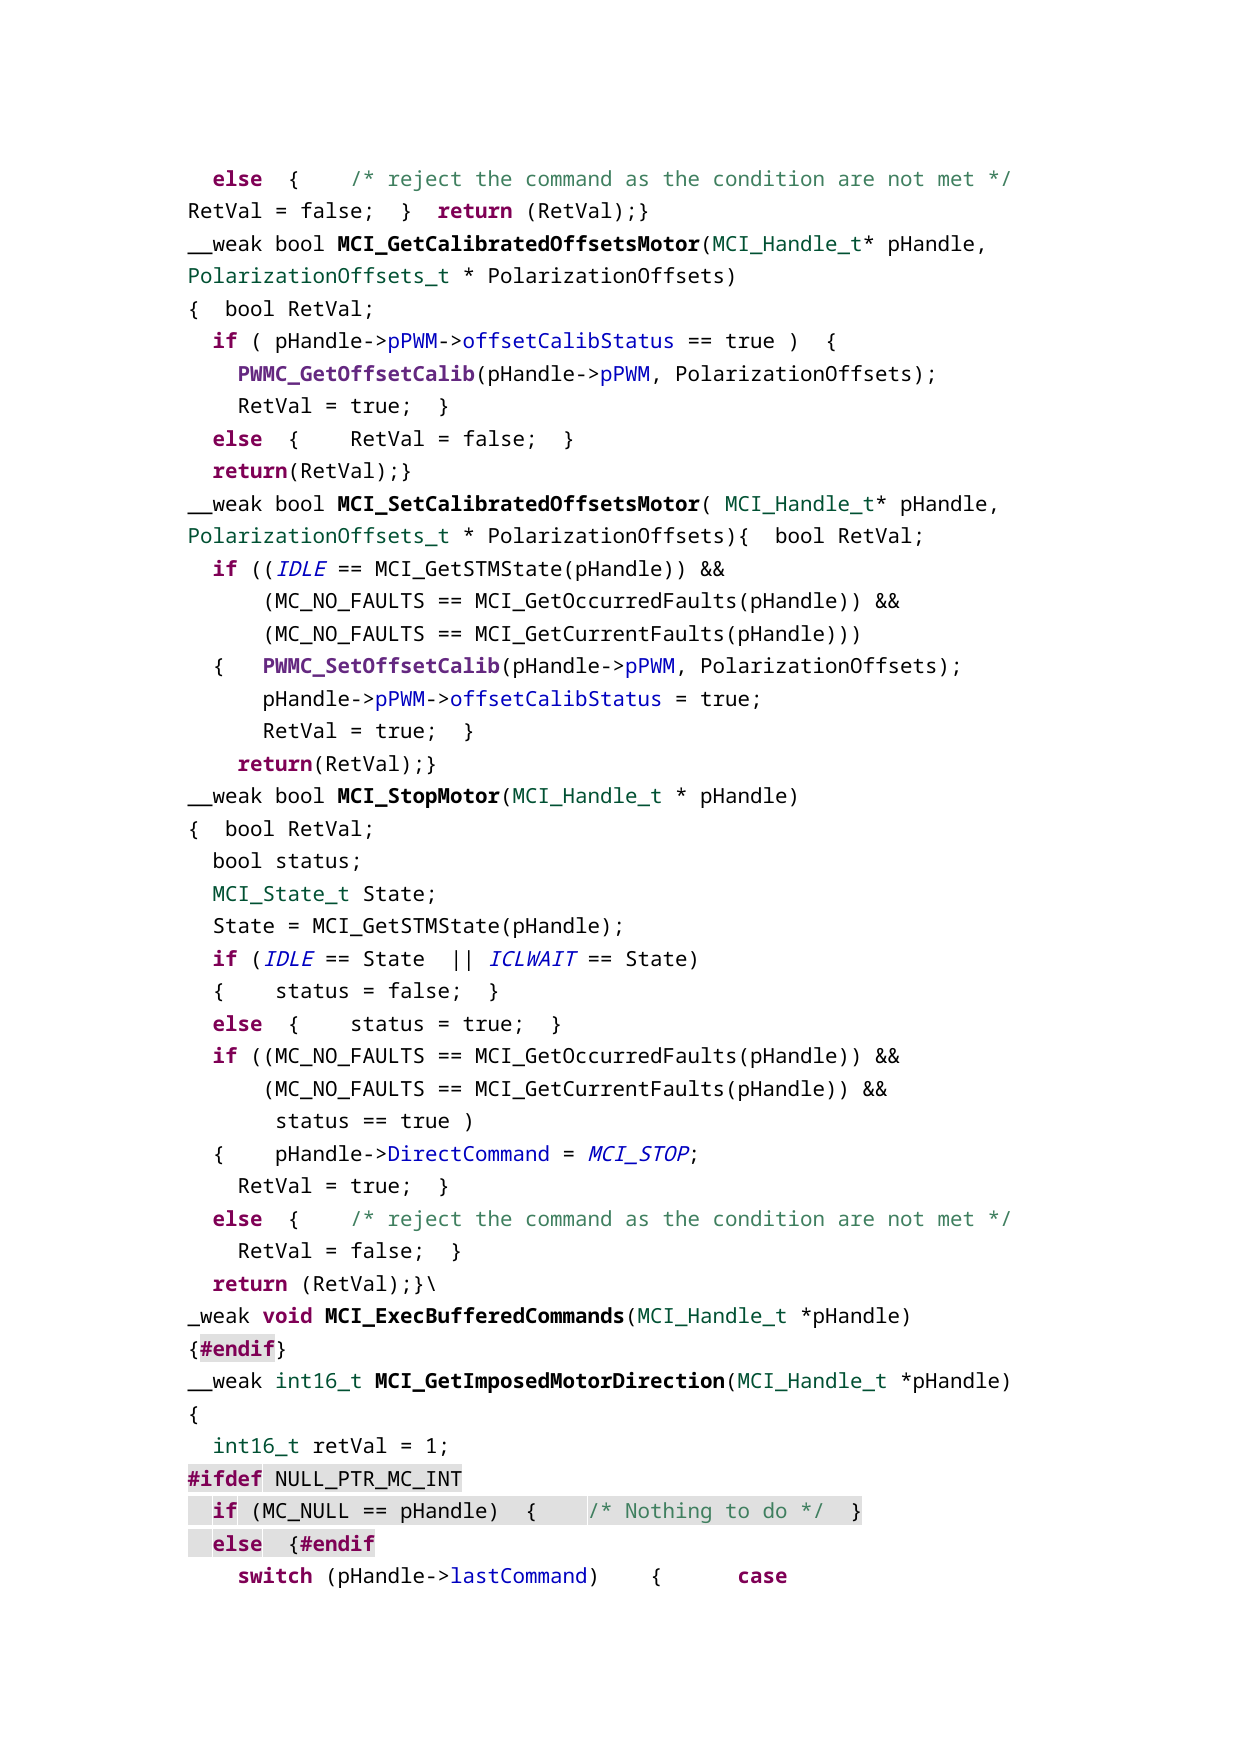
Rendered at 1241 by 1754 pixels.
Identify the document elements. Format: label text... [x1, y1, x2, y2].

text #ifdef NULL_PTR_MC_INT [187, 1462, 1053, 1494]
text (MC_NO_FAULTS == MCI_GetCurrentFaults(pHandle)) && [187, 1072, 1053, 1104]
text {#endif} [187, 1332, 1053, 1364]
text MCI_State_t State; [187, 877, 1053, 909]
text { bool RetVal; [187, 812, 1053, 844]
text { pHandle->DirectCommand = MCI_STOP; [187, 1137, 1053, 1169]
text if ( pHandle->pPWM->offsetCalibStatus == true ) { [187, 324, 1053, 357]
text { PWMC_SetOffsetCalib(pHandle->pPWM, PolarizationOffsets); [187, 649, 1053, 682]
text __weak bool MCI_StopMotor(MCI_Handle_t * pHandle) [187, 779, 1053, 812]
text { bool RetVal; [187, 292, 1053, 324]
text return(RetVal);} [187, 747, 1053, 779]
text return (RetVal);}\ [187, 1267, 1053, 1299]
text else { /* reject the command as the condition are not met */ RetVal = false; } return (RetVal);} [187, 162, 1053, 227]
text __weak bool MCI_GetCalibratedOffsetsMotor(MCI_Handle_t* pHandle, PolarizationOffsets_t * PolarizationOffsets) [187, 227, 1053, 292]
text RetVal = true; } [187, 389, 1053, 422]
text RetVal = true; } [187, 1169, 1053, 1202]
text State = MCI_GetSTMState(pHandle); [187, 909, 1053, 942]
text else { status = true; } [187, 1007, 1053, 1039]
text pHandle->pPWM->offsetCalibStatus = true; [187, 682, 1053, 714]
text RetVal = false; } [187, 1234, 1053, 1267]
text RetVal = true; } [187, 714, 1053, 747]
text (MC_NO_FAULTS == MCI_GetOccurredFaults(pHandle)) && [187, 584, 1053, 617]
text return(RetVal);} [187, 454, 1053, 487]
text else { RetVal = false; } [187, 422, 1053, 454]
text (MC_NO_FAULTS == MCI_GetCurrentFaults(pHandle))) [187, 617, 1053, 649]
text PWMC_GetOffsetCalib(pHandle->pPWM, PolarizationOffsets); [187, 357, 1053, 389]
text int16_t retVal = 1; [187, 1429, 1053, 1462]
text if ((IDLE == MCI_GetSTMState(pHandle)) && [187, 552, 1053, 584]
text __weak int16_t MCI_GetImposedMotorDirection(MCI_Handle_t *pHandle) [187, 1364, 1053, 1397]
text status == true ) [187, 1104, 1053, 1137]
text bool status; [187, 844, 1053, 877]
text __weak bool MCI_SetCalibratedOffsetsMotor( MCI_Handle_t* pHandle, PolarizationOffsets_t * PolarizationOffsets){ bool RetVal; [187, 487, 1053, 552]
text if ((MC_NO_FAULTS == MCI_GetOccurredFaults(pHandle)) && [187, 1039, 1053, 1072]
text if (IDLE == State || ICLWAIT == State) [187, 942, 1053, 974]
text { [187, 1397, 1053, 1429]
text { status = false; } [187, 974, 1053, 1007]
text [187, 1559, 1053, 1592]
text _weak void MCI_ExecBufferedCommands(MCI_Handle_t *pHandle) [187, 1299, 1053, 1332]
text else {#endif [187, 1527, 1053, 1559]
text if (MC_NULL == pHandle) { /* Nothing to do */ } [187, 1494, 1053, 1527]
text else { /* reject the command as the condition are not met */ [187, 1202, 1053, 1234]
